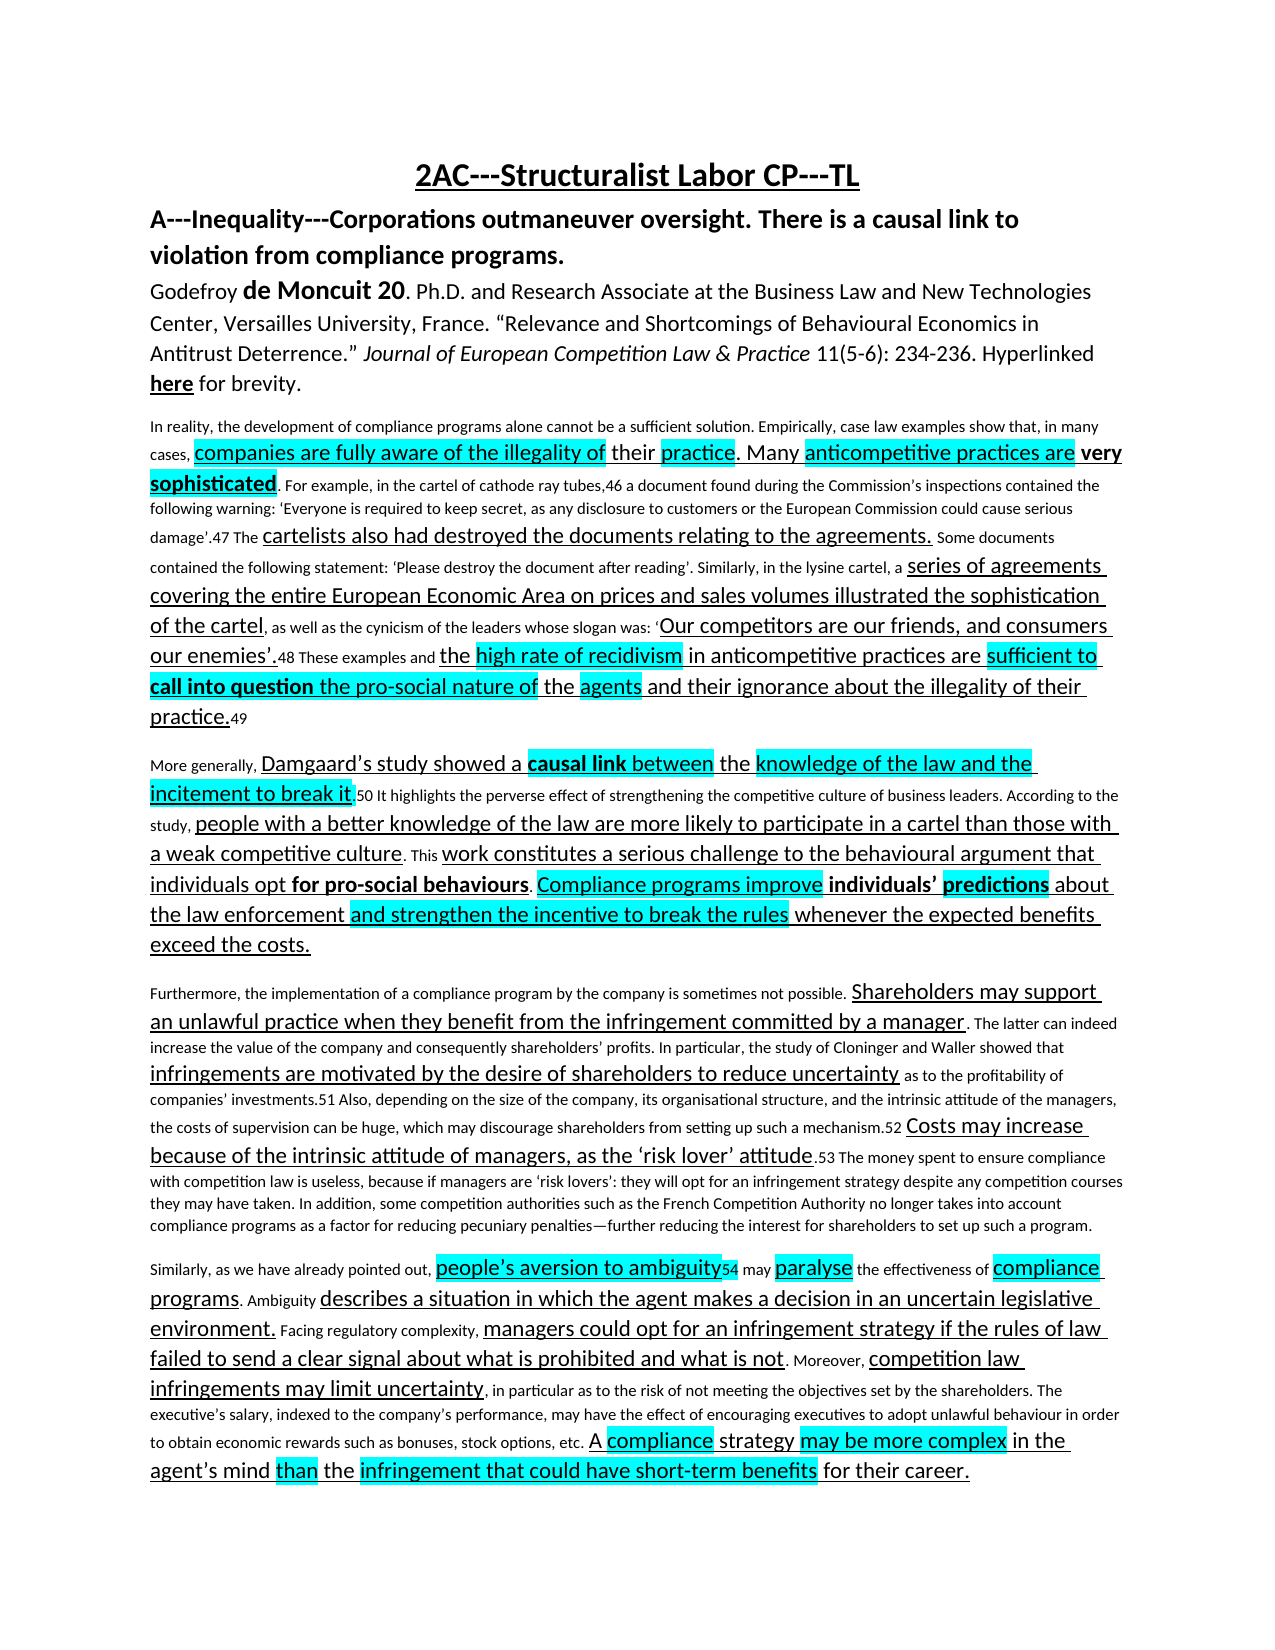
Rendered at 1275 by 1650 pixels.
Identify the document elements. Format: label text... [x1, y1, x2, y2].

text Furthermore, the implementation of a compliance program by the company is sometimes not possible. Shareholders may support an unlawful practice when they benefit from the infringement committed by a manager. The latter can indeed increase the value of the company and consequently shareholders’ profits. In particular, the study of Cloninger and Waller showed that infringements are motivated by the desire of shareholders to reduce uncertainty as to the profitability of companies’ investments.51 Also, depending on the size of the company, its organisational structure, and the intrinsic attitude of the managers, the costs of supervision can be huge, which may discourage shareholders from setting up such a mechanism.52 Costs may increase because of the intrinsic attitude of managers, as the ‘risk lover’ attitude.53 The money spent to ensure compliance with competition law is useless, because if managers are ‘risk lovers’: they will opt for an infringement strategy despite any competition courses they may have taken. In addition, some competition authorities such as the French Competition Authority no longer takes into account compliance programs as a factor for reducing pecuniary penalties—further reducing the interest for shareholders to set up such a program. [150, 977, 1125, 1235]
subtitle A---Inequality---Corporations outmaneuver oversight. There is a causal link to violation from compliance programs. [150, 202, 1125, 271]
subtitle 2AC---Structuralist Labor CP---TL [150, 154, 1125, 195]
text Similarly, as we have already pointed out, people’s aversion to ambiguity54 may paralyse the effectiveness of compliance programs. Ambiguity describes a situation in which the agent makes a decision in an uncertain legislative environment. Facing regulatory complexity, managers could opt for an infringement strategy if the rules of law failed to send a clear signal about what is prohibited and what is not. Moreover, competition law infringements may limit uncertainty, in particular as to the risk of not meeting the objectives set by the shareholders. The executive’s salary, indexed to the company’s performance, may have the effect of encouraging executives to adopt unlawful behaviour in order to obtain economic rewards such as bonuses, stock options, etc. A compliance strategy may be more complex in the agent’s mind than the infringement that could have short-term benefits for their career. [150, 1253, 1125, 1485]
text Godefroy de Moncuit 20. Ph.D. and Research Associate at the Business Law and New Technologies Center, Versailles University, France. “Relevance and Shortcomings of Behavioural Economics in Antitrust Deterrence.” Journal of European Competition Law & Practice 11(5-6): 234-236. Hyperlinked here for brevity. [150, 273, 1125, 397]
text In reality, the development of compliance programs alone cannot be a sufficient solution. Empirically, case law examples show that, in many cases, companies are fully aware of the illegality of their practice. Many anticompetitive practices are very sophisticated. For example, in the cartel of cathode ray tubes,46 a document found during the Commission’s inspections contained the following warning: ‘Everyone is required to keep secret, as any disclosure to customers or the European Commission could cause serious damage’.47 The cartelists also had destroyed the documents relating to the agreements. Some documents contained the following statement: ‘Please destroy the document after reading’. Similarly, in the lysine cartel, a series of agreements covering the entire European Economic Area on prices and sales volumes illustrated the sophistication of the cartel, as well as the cynicism of the leaders whose slogan was: ‘Our competitors are our friends, and consumers our enemies’.48 These examples and the high rate of recidivism in anticompetitive practices are sufficient to call into question the pro-social nature of the agents and their ignorance about the illegality of their practice.49 [150, 416, 1125, 730]
text More generally, Damgaard’s study showed a causal link between the knowledge of the law and the incitement to break it.50 It highlights the perverse effect of strengthening the competitive culture of business leaders. According to the study, people with a better knowledge of the law are more likely to participate in a cartel than those with a weak competitive culture. This work constitutes a serious challenge to the behavioural argument that individuals opt for pro-social behaviours. Compliance programs improve individuals’ predictions about the law enforcement and strengthen the incentive to break the rules whenever the expected benefits exceed the costs. [150, 749, 1125, 958]
